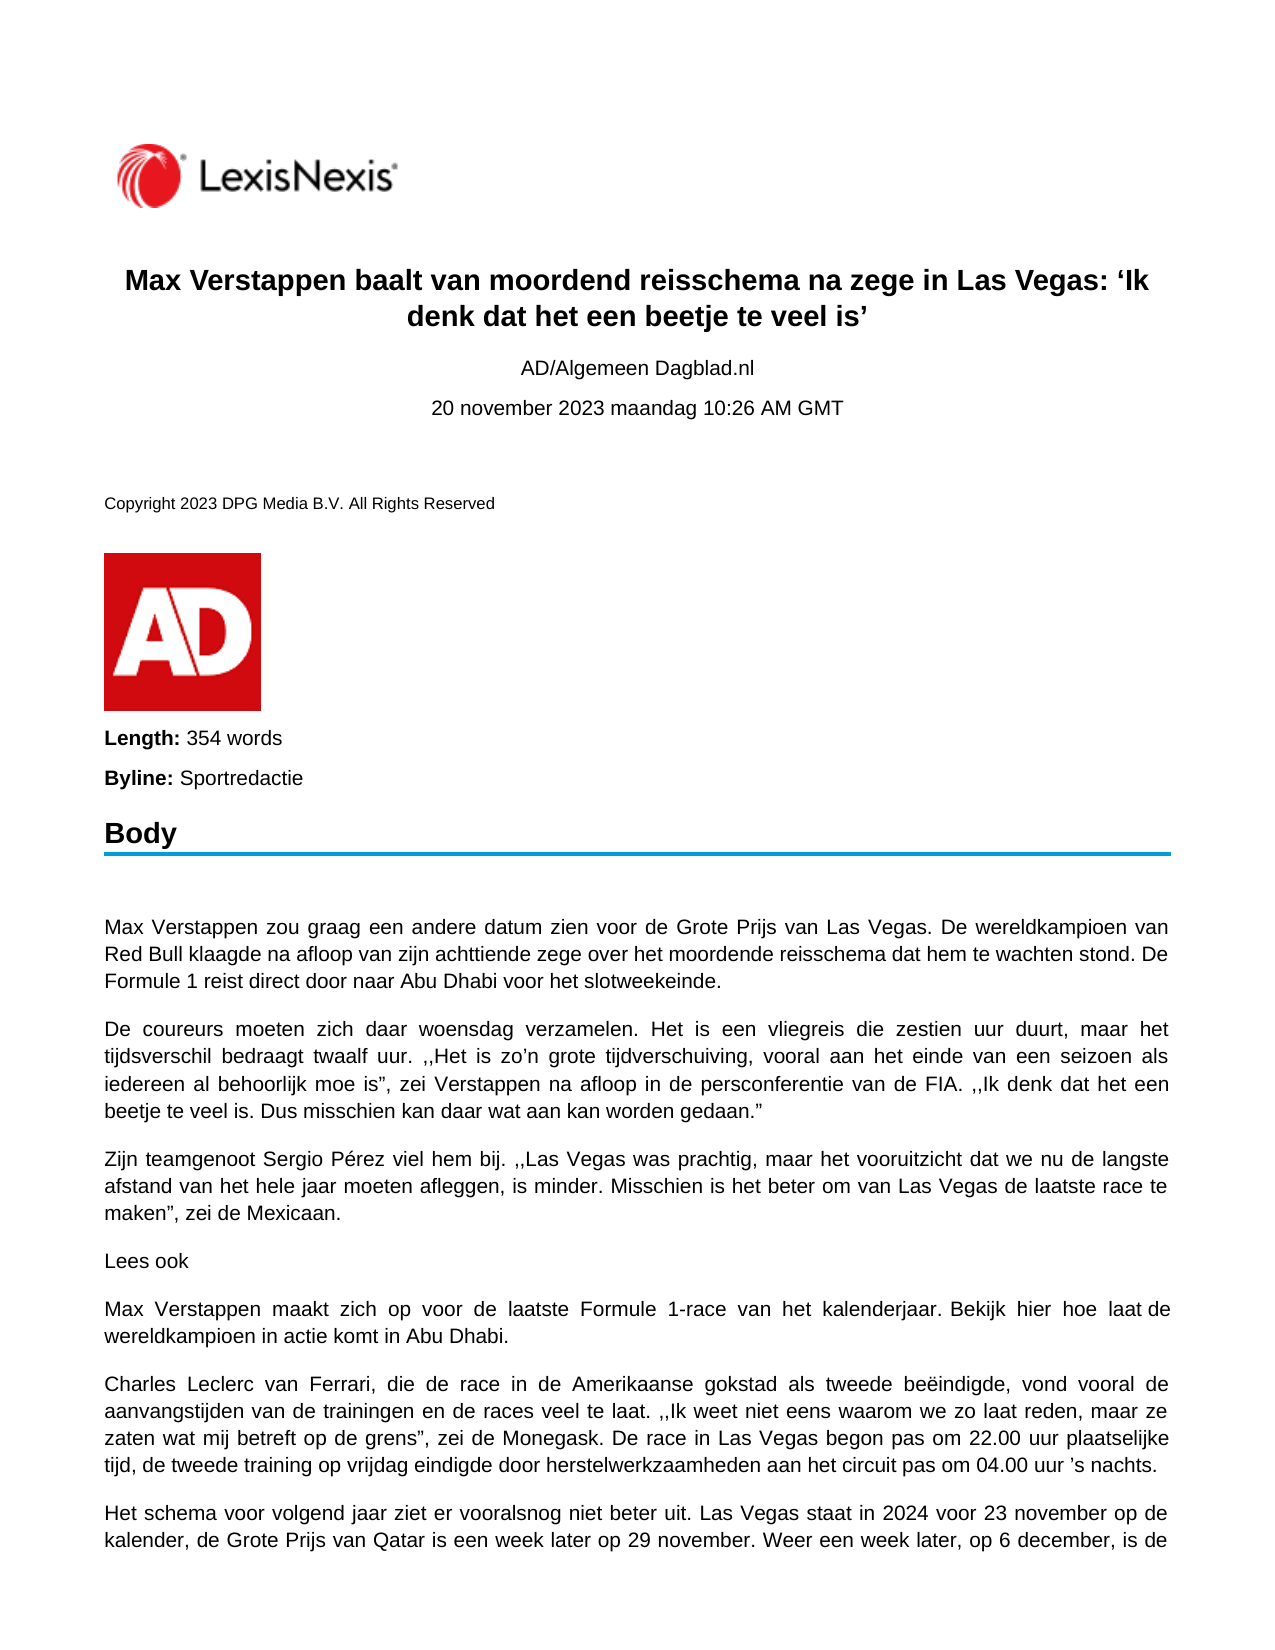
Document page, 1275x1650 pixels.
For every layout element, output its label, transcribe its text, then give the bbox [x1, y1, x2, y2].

text Max Verstappen zou graag een andere datum zien voor de Grote Prijs van Las Vegas. De wereldkampioen van Red Bull klaagde na afloop van zijn achttiende zege over het moordende reisschema dat hem te wachten stond. De Formule 1 reist direct door naar Abu Dhabi voor het slotweekeinde. [104, 912, 1171, 993]
text Charles Leclerc van Ferrari, die de race in de Amerikaanse gokstad als tweede beëindigde, vond vooral de aanvangstijden van de trainingen en de races veel te laat. ,,Ik weet niet eens waarom we zo laat reden, maar ze zaten wat mij betreft op de grens”, zei de Monegask. De race in Las Vegas begon pas om 22.00 uur plaatselijke tijd, de tweede training op vrijdag eindigde door herstelwerkzaamheden aan het circuit pas om 04.00 uur ’s nachts. [104, 1368, 1171, 1477]
text Lees ook [104, 1245, 1171, 1272]
subtitle Max Verstappen baalt van moordend reisschema na zege in Las Vegas: ‘Ik denk dat het een beetje te veel is’ [104, 261, 1171, 332]
text Copyright 2023 DPG Media B.V. All Rights Reserved [104, 461, 1171, 513]
text Length: 354 words [104, 723, 1171, 750]
text Byline: Sportredactie [104, 762, 1171, 789]
picture [104, 144, 412, 208]
text Max Verstappen maakt zich op voor de laatste Formule 1-race van het kalenderjaar. Bekijk hier hoe laat de wereldkampioen in actie komt in Abu Dhabi. [104, 1293, 1171, 1347]
text De coureurs moeten zich daar woensdag verzamelen. Het is een vliegreis die zestien uur duurt, maar het tijdsverschil bedraagt twaalf uur. ,,Het is zo’n grote tijdverschuiving, vooral aan het einde van een seizoen als iedereen al behoorlijk moe is”, zei Verstappen na afloop in de persconferentie van de FIA. ,,Ik denk dat het een beetje te veel is. Dus misschien kan daar wat aan kan worden gedaan.” [104, 1014, 1171, 1122]
text AD/Algemeen Dagblad.nl [104, 353, 1171, 380]
text 20 november 2023 maandag 10:26 AM GMT [104, 393, 1171, 420]
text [104, 1497, 1171, 1552]
text Zijn teamgenoot Sergio Pérez viel hem bij. ,,Las Vegas was prachtig, maar het vooruitzicht dat we nu de langste afstand van het hele jaar moeten afleggen, is minder. Misschien is het beter om van Las Vegas de laatste race te maken”, zei de Mexicaan. [104, 1143, 1171, 1224]
text Body [104, 814, 1171, 850]
picture [104, 553, 261, 711]
